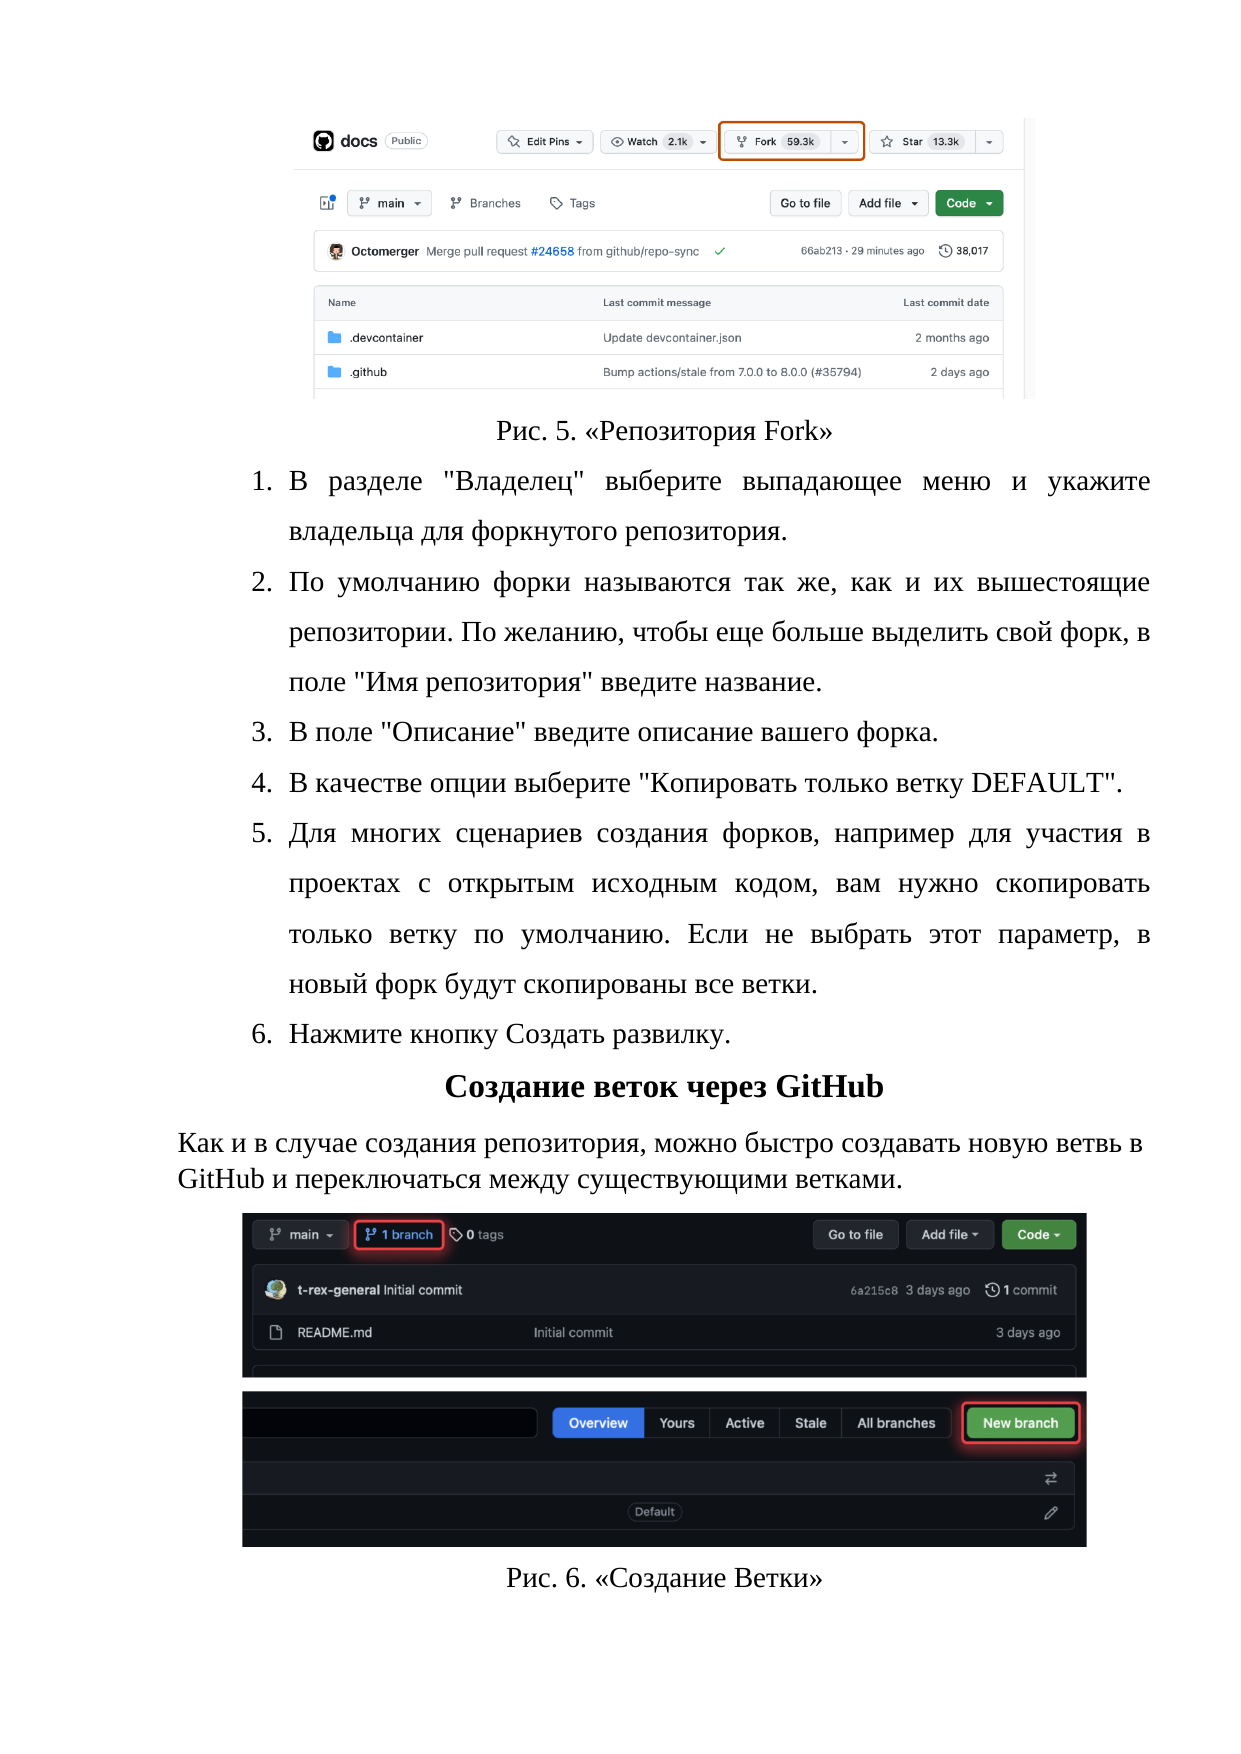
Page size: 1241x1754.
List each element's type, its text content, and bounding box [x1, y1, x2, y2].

list В разделе "Владелец" выберите выпадающее меню и укажите владельца для форкнутого репозитория. [251, 463, 1152, 547]
text Рис. 6. «Создание Ветки» [177, 1560, 1152, 1594]
picture [242, 1213, 1087, 1547]
list По умолчанию форки называются так же, как и их вышестоящие репозитории. По желанию, чтобы еще больше выделить свой форк, в поле "Имя репозитория" введите название. [251, 564, 1152, 698]
text Создание веток через GitHub [177, 1067, 1152, 1105]
list В качестве опции выберите "Копировать только ветку DEFAULT". [251, 765, 1152, 798]
list Нажмите кнопку Создать развилку. [251, 1016, 1152, 1050]
text Рис. 5. «Репозитория Fork» [177, 413, 1152, 446]
picture [293, 118, 1035, 399]
list В поле "Описание" введите описание вашего форка. [251, 714, 1152, 748]
list Для многих сценариев создания форков, например для участия в проектах с открытым исходным кодом, вам нужно скопировать только ветку по умолчанию. Если не выбрать этот параметр, в новый форк будут скопированы все ветки. [251, 815, 1152, 1000]
text Как и в случае создания репозитория, можно быстро создавать новую ветвь в GitHub и переключаться между существующими ветками. [177, 1125, 1152, 1194]
